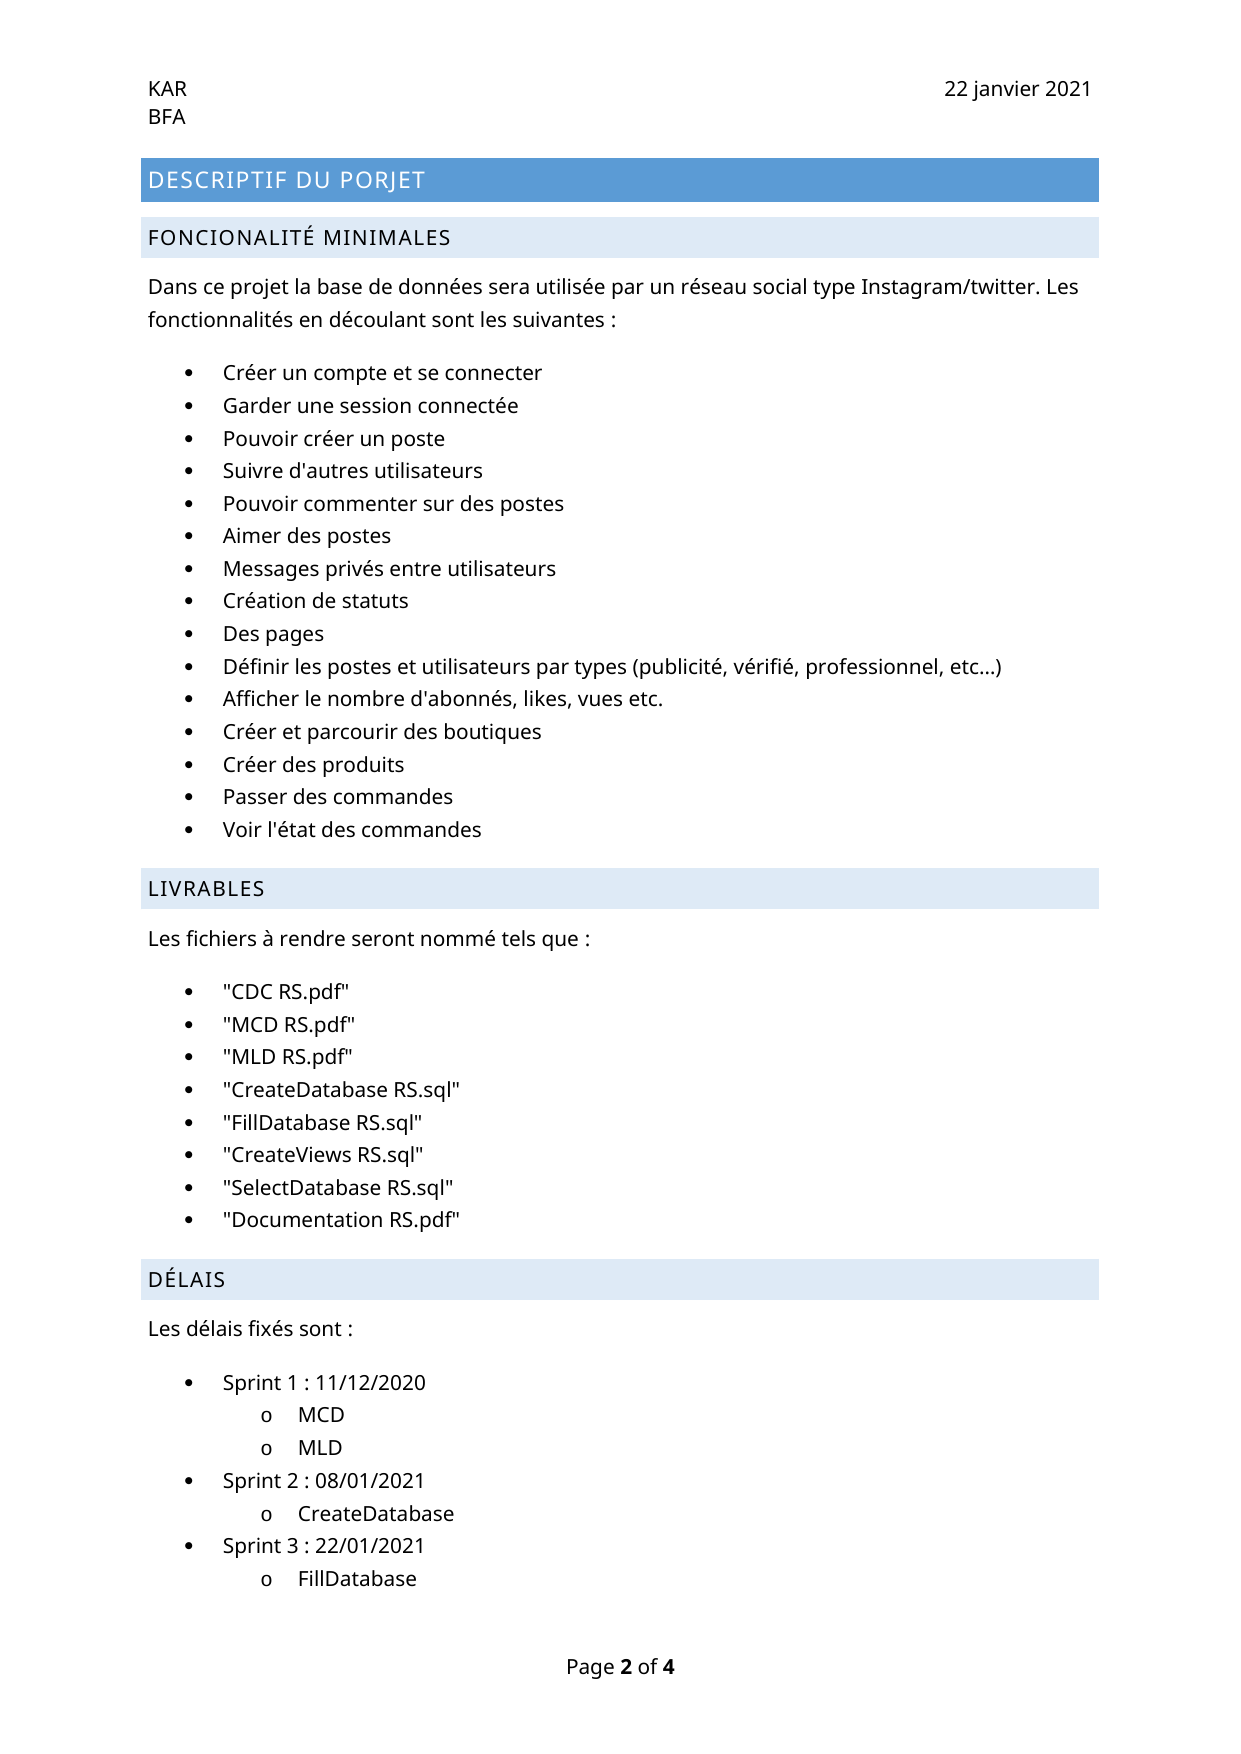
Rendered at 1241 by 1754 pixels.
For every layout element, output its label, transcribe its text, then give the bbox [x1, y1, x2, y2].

list Garder une session connectée [185, 391, 1093, 419]
list Sprint 3 : 22/01/2021 [185, 1532, 1093, 1560]
list Aimer des postes [185, 521, 1093, 550]
list "CDC RS.pdf" [185, 977, 1093, 1006]
subtitle Descriptif du porjet [148, 164, 1093, 196]
list Création de statuts [185, 587, 1093, 615]
list Créer des produits [185, 750, 1093, 778]
text Les délais fixés sont : [148, 1314, 1093, 1343]
list Afficher le nombre d'abonnés, likes, vues etc. [185, 684, 1093, 713]
list Pouvoir commenter sur des postes [185, 489, 1093, 517]
list Suivre d'autres utilisateurs [185, 456, 1093, 485]
text Dans ce projet la base de données sera utilisée par un réseau social type Instagram/twitter. Les fonctionnalités en découlant sont les suivantes : [148, 272, 1093, 333]
list Sprint 2 : 08/01/2021 [185, 1466, 1093, 1494]
list "SelectDatabase RS.sql" [185, 1173, 1093, 1201]
list CreateDatabase [260, 1499, 1093, 1527]
subtitle Foncionalité minimales [148, 223, 1093, 252]
list "CreateViews RS.sql" [185, 1140, 1093, 1169]
list Définir les postes et utilisateurs par types (publicité, vérifié, professionnel, etc…) [185, 652, 1093, 680]
list "Documentation RS.pdf" [185, 1206, 1093, 1234]
list "FillDatabase RS.sql" [185, 1108, 1093, 1136]
list MCD [260, 1401, 1093, 1429]
list Voir l'état des commandes [185, 815, 1093, 843]
subtitle Délais [148, 1265, 1093, 1294]
list MLD [260, 1433, 1093, 1462]
list "CreateDatabase RS.sql" [185, 1075, 1093, 1103]
list FillDatabase [260, 1564, 1093, 1593]
list Créer et parcourir des boutiques [185, 717, 1093, 746]
list "MLD RS.pdf" [185, 1042, 1093, 1071]
list Sprint 1 : 11/12/2020 [185, 1368, 1093, 1396]
list Créer un compte et se connecter [185, 358, 1093, 387]
list Messages privés entre utilisateurs [185, 554, 1093, 582]
text Les fichiers à rendre seront nommé tels que : [148, 924, 1093, 952]
list Pouvoir créer un poste [185, 424, 1093, 452]
list Des pages [185, 619, 1093, 648]
subtitle Livrables [148, 875, 1093, 903]
list Passer des commandes [185, 782, 1093, 811]
list "MCD RS.pdf" [185, 1010, 1093, 1038]
